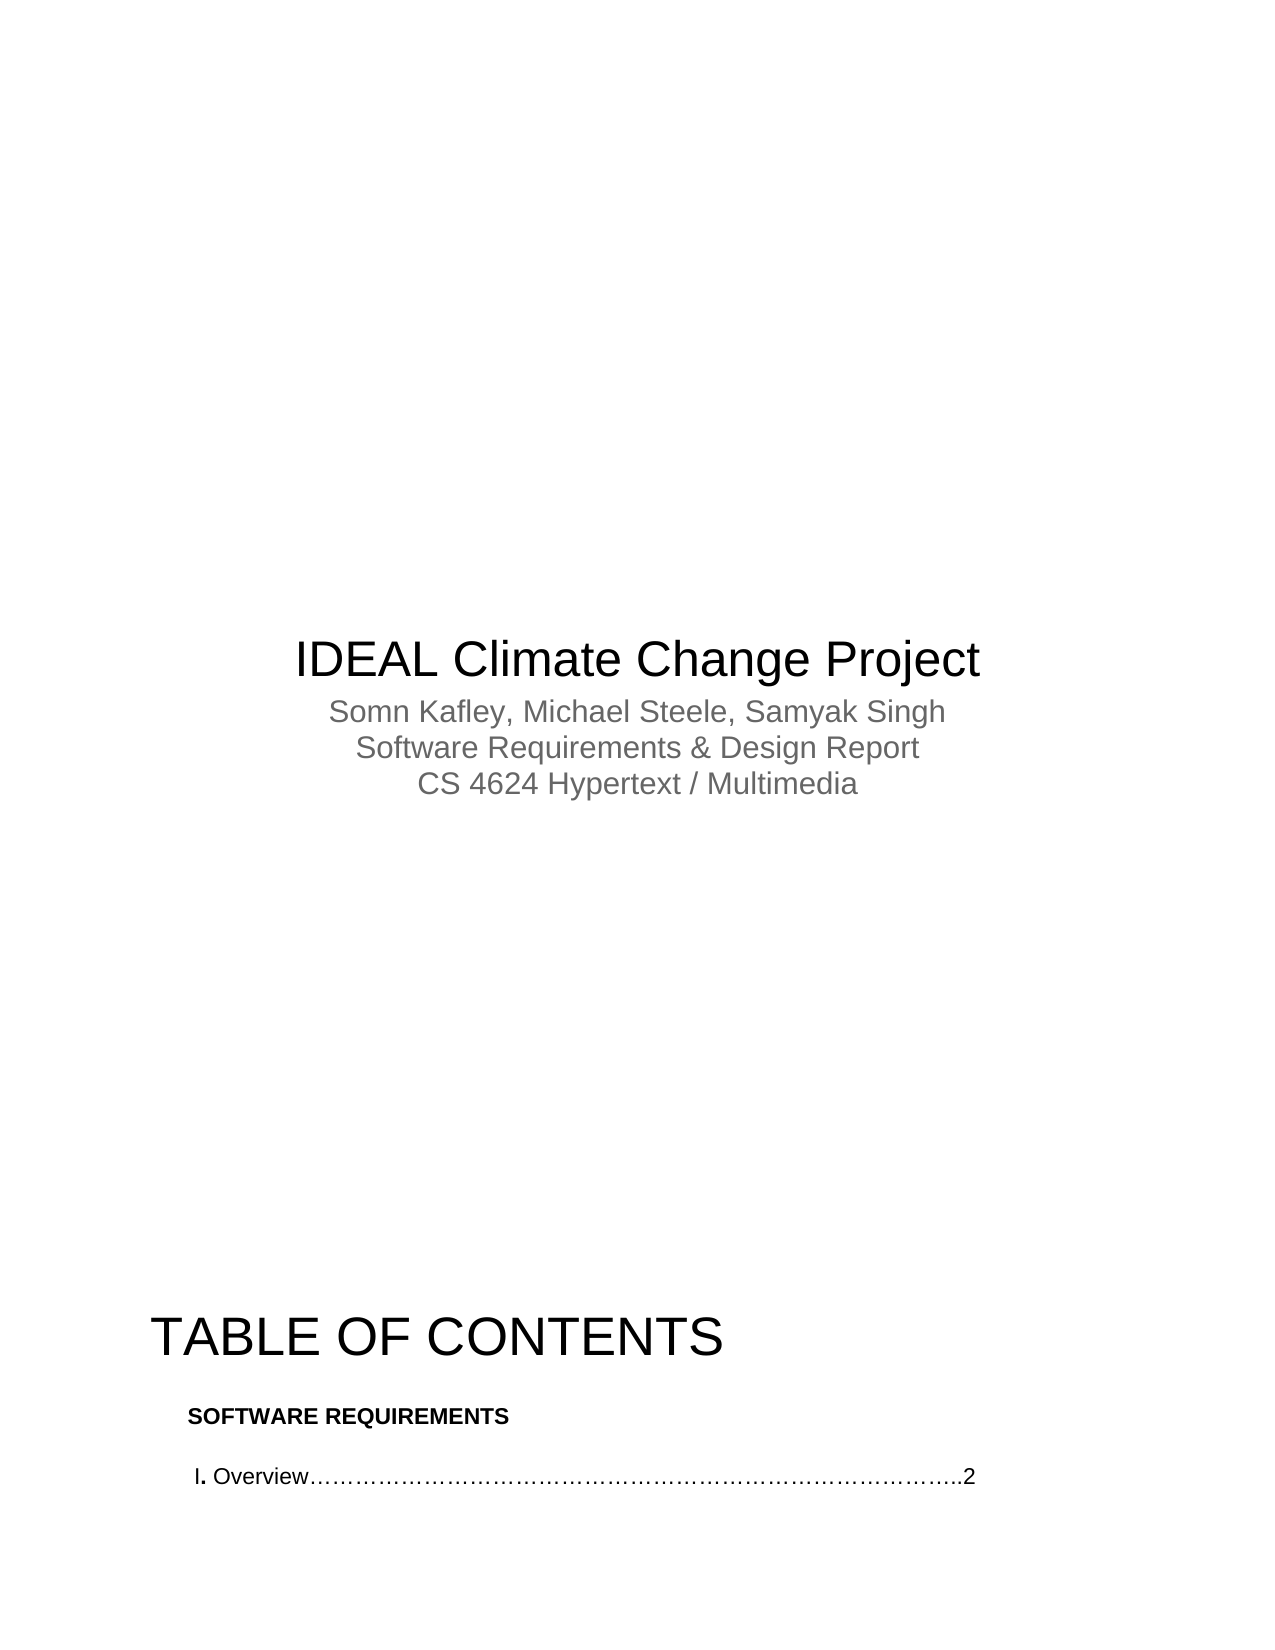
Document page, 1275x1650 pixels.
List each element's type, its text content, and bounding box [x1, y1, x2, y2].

title IDEAL Climate Change Project [150, 630, 1125, 687]
text I. Overview…………………………………………………………………………..2 [187, 1463, 1125, 1489]
text SOFTWARE REQUIREMENTS [187, 1403, 1125, 1429]
subtitle Somn Kafley, Michael Steele, Samyak Singh Software Requirements & Design Report CS 4624 Hypertext / Multimedia [150, 693, 1125, 801]
title TABLE OF CONTENTS [150, 1304, 1125, 1366]
